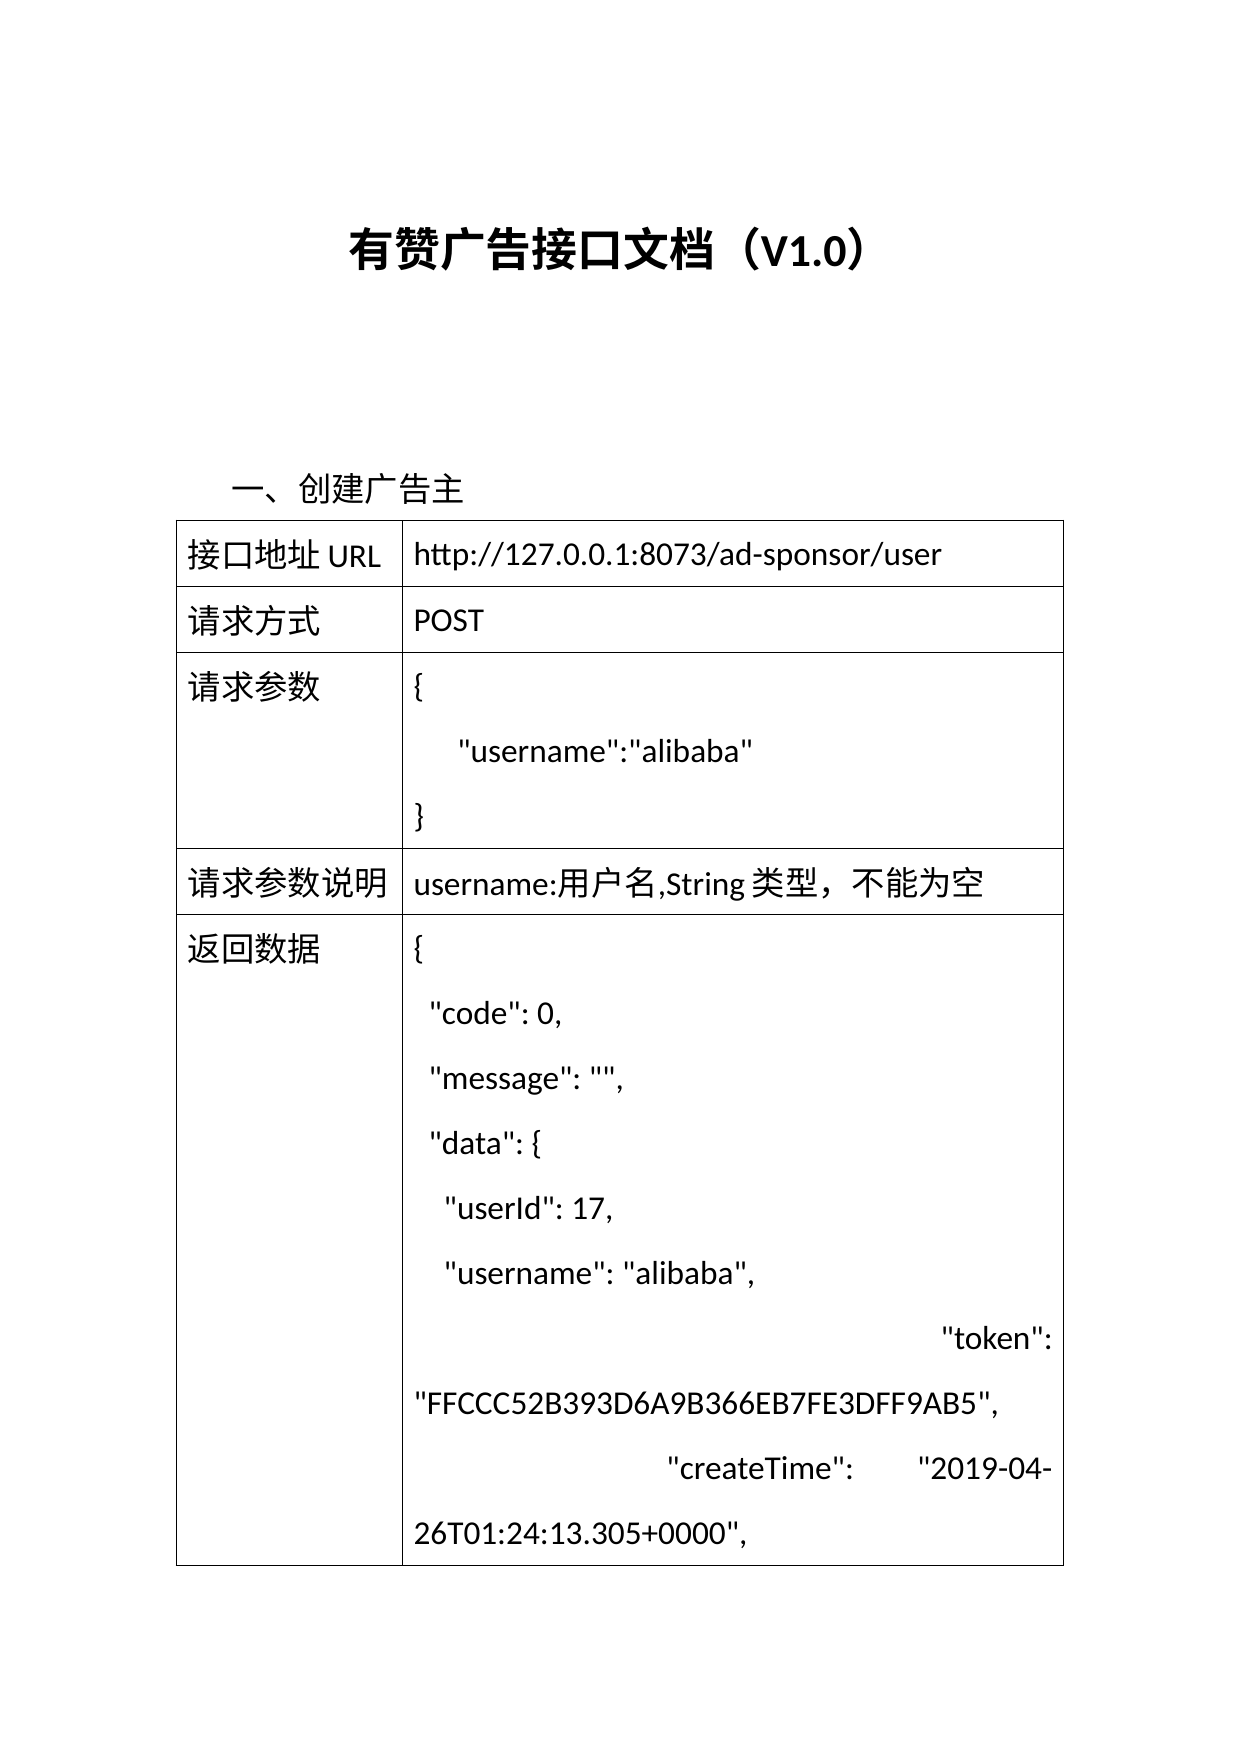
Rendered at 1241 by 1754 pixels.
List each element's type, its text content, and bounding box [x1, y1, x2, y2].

table_cell username:用户名,String类型，不能为空 [403, 849, 1063, 914]
table_cell 请求参数 [177, 653, 402, 848]
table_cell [403, 915, 1063, 1565]
list 创建广告主 [187, 454, 1053, 519]
table_cell POST [403, 587, 1063, 652]
table_cell 请求方式 [177, 587, 402, 652]
table_header 接口地址URL [177, 521, 402, 586]
subtitle 有赞广告接口文档（V1.0） [187, 197, 1053, 295]
table_header http://127.0.0.1:8073/ad-sponsor/user [403, 521, 1063, 586]
table_cell 返回数据 [177, 915, 402, 1565]
table_cell 请求参数说明 [177, 849, 402, 914]
table_cell { "username":"alibaba" } [403, 653, 1063, 848]
